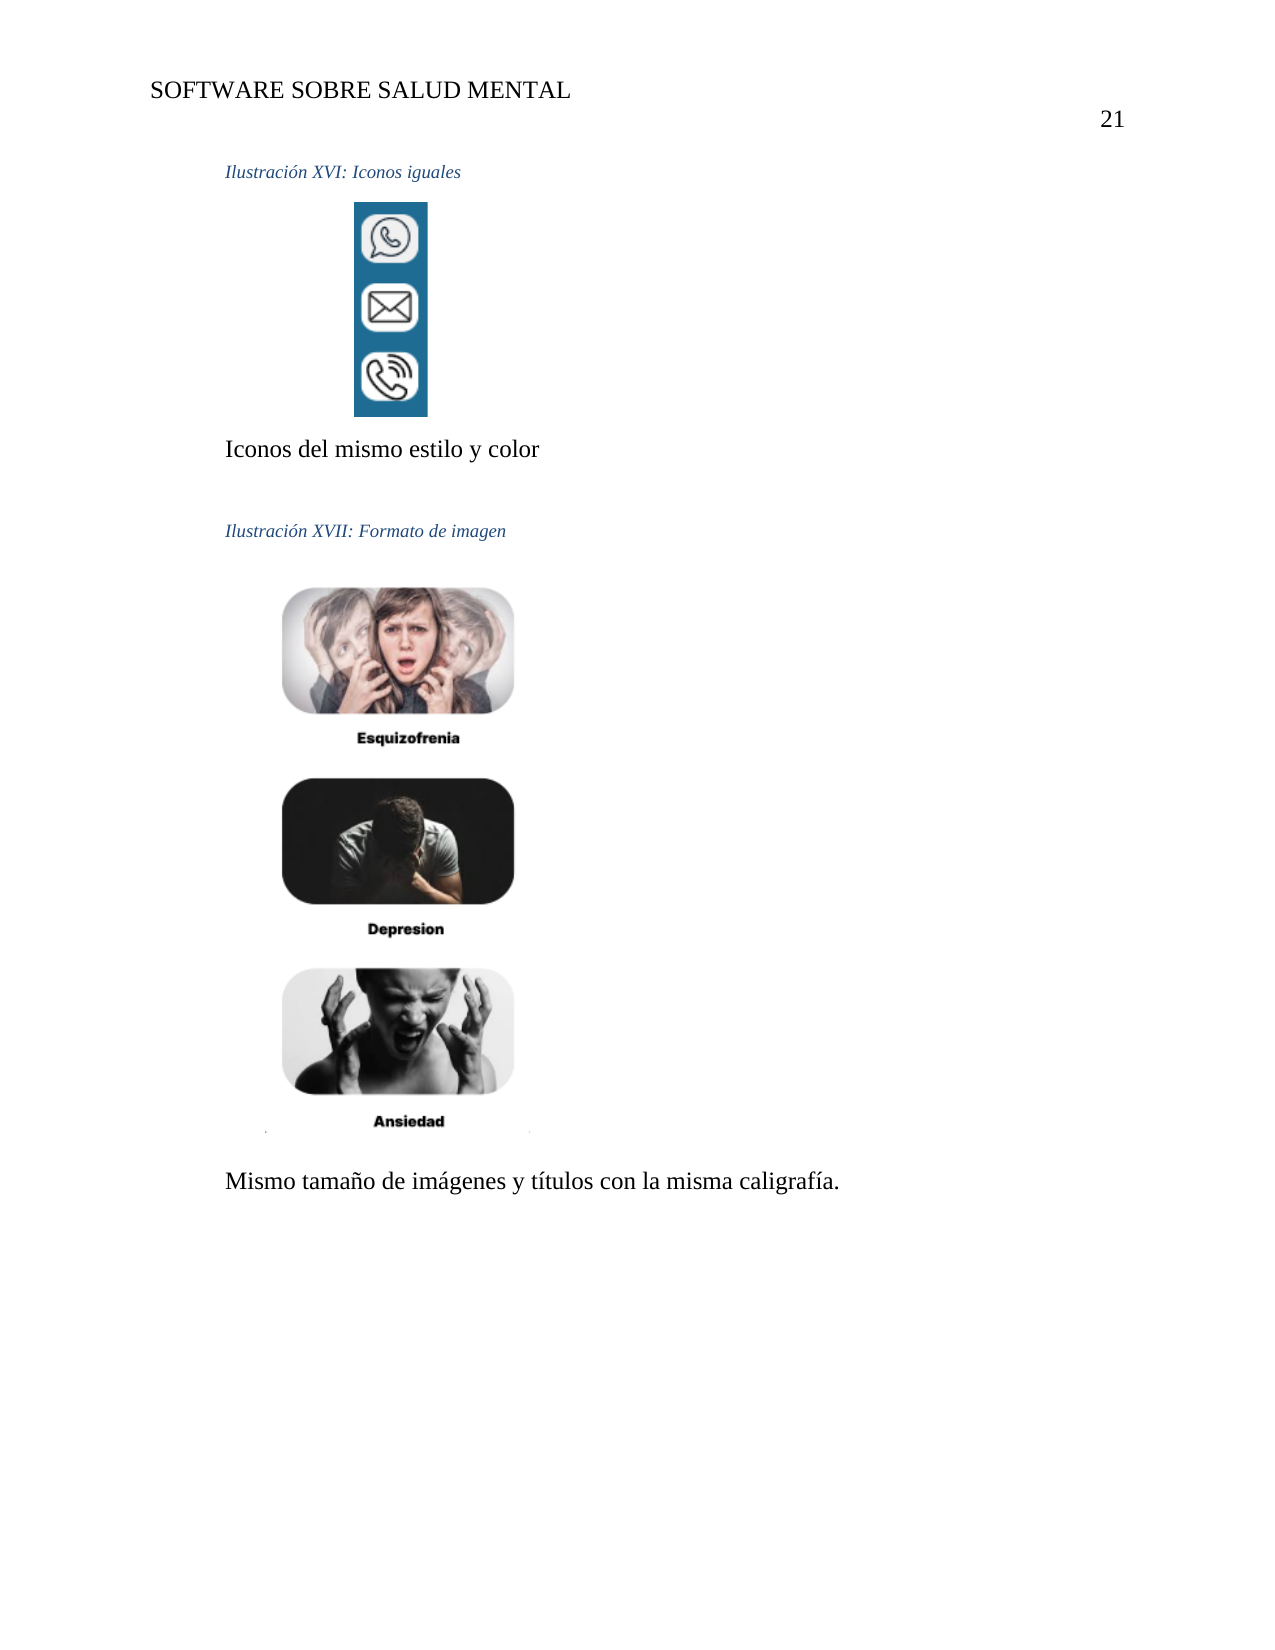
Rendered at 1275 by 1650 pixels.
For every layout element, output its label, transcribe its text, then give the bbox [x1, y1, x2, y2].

text Iconos del mismo estilo y color [150, 434, 1125, 462]
picture [265, 563, 531, 1133]
text Mismo tamaño de imágenes y títulos con la misma caligrafía. [150, 1166, 1125, 1195]
picture [354, 202, 428, 417]
